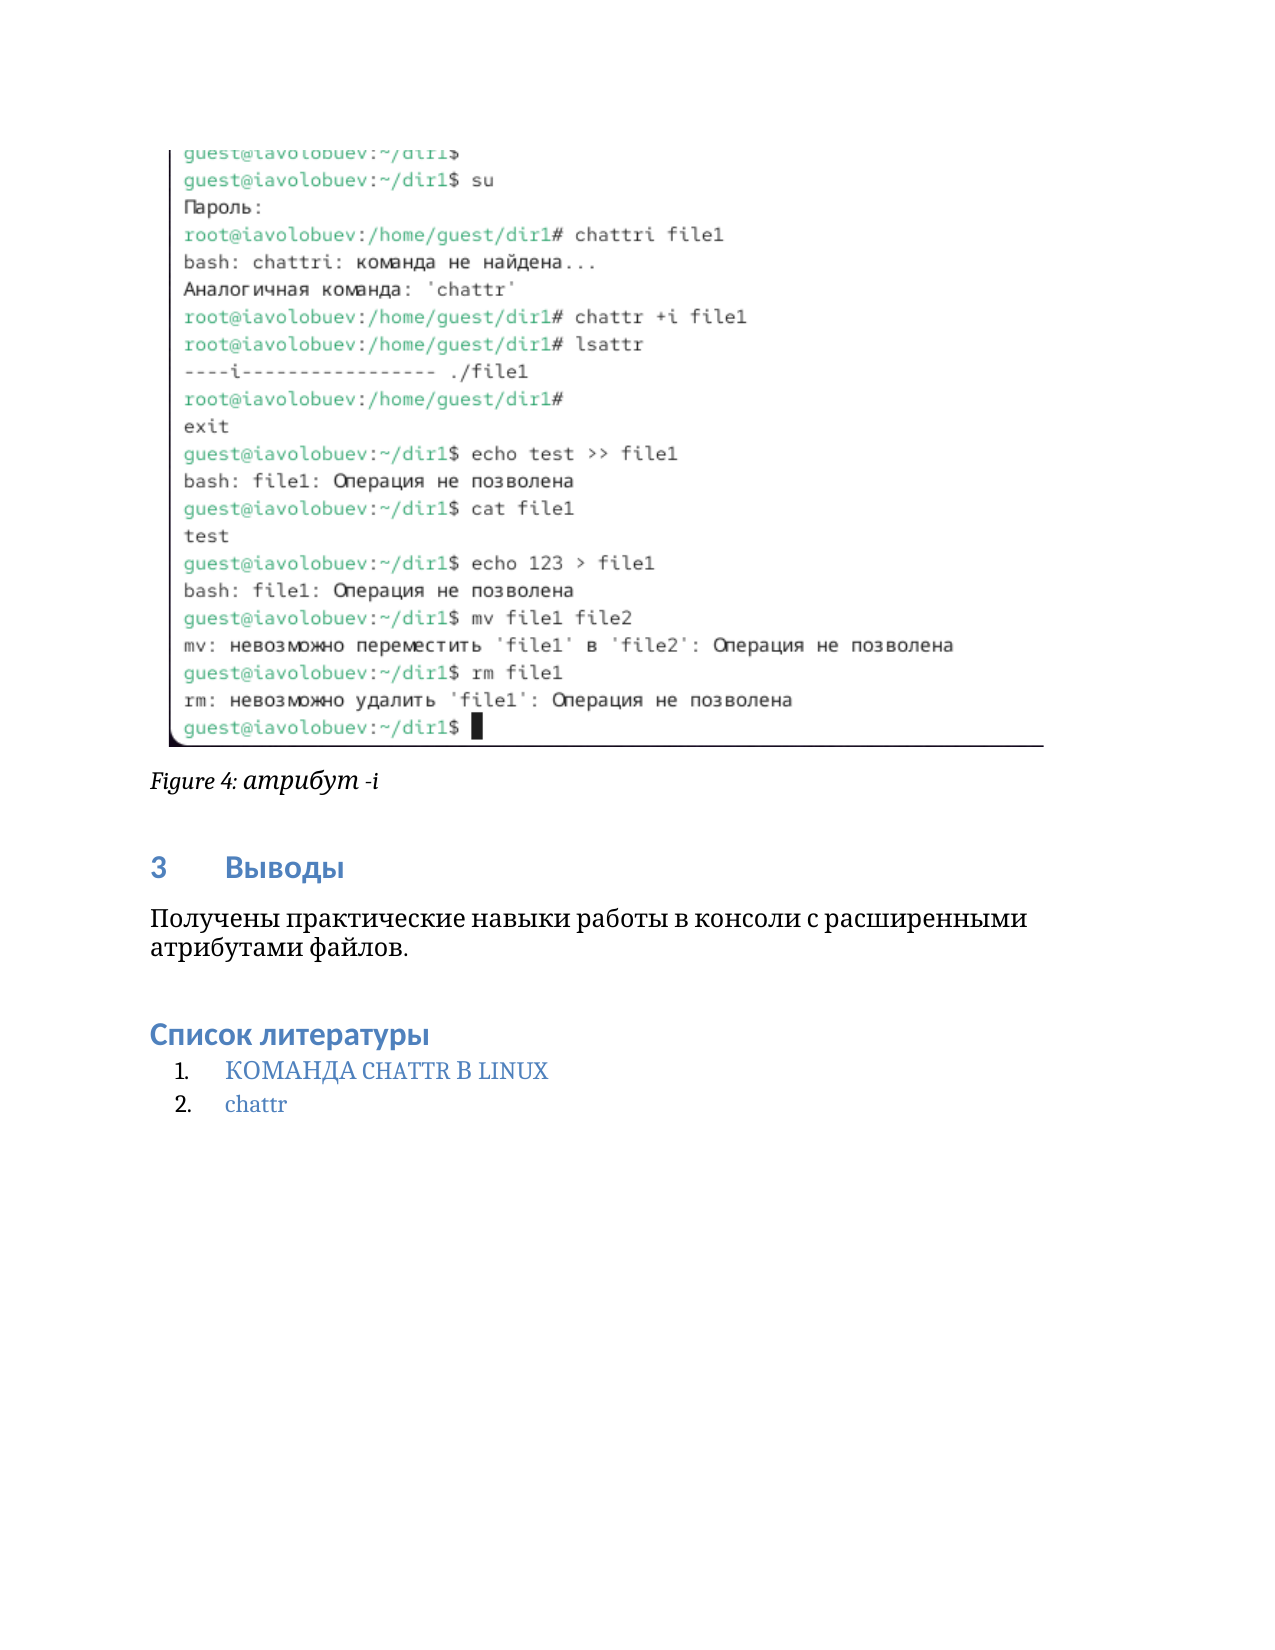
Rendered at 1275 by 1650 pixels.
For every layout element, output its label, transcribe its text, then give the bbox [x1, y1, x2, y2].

text Получены практические навыки работы в консоли с расширенными атрибутами файлов. [150, 905, 1125, 963]
subtitle 3 Выводы [150, 846, 1125, 887]
subtitle Список литературы [150, 1013, 1125, 1053]
picture [168, 150, 1044, 747]
text Figure 4: атрибут -i [150, 767, 1125, 796]
list КОМАНДА CHATTR В LINUX [175, 1057, 1125, 1086]
list chattr [175, 1090, 1125, 1118]
